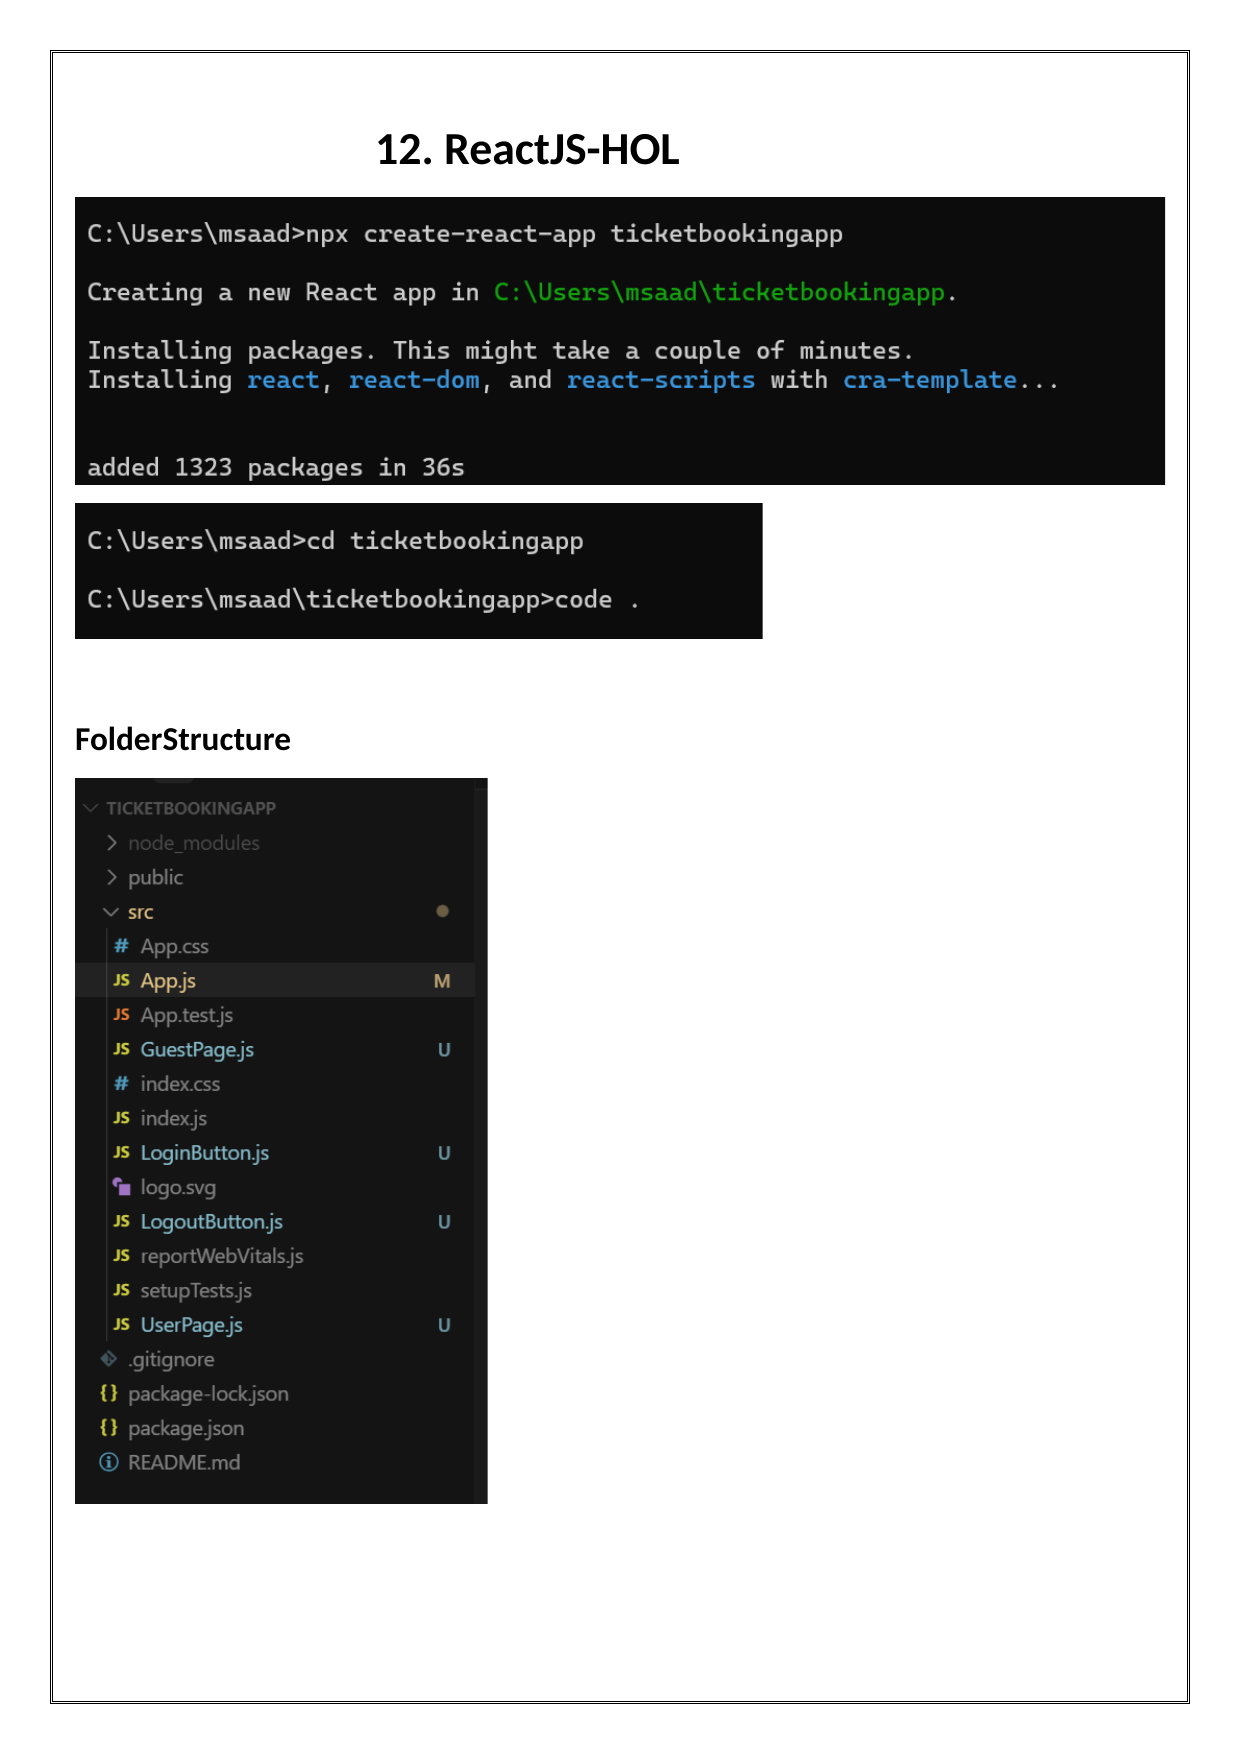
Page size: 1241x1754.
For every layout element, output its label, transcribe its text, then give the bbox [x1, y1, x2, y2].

text 12. ReactJS-HOL [375, 75, 1165, 176]
picture [75, 778, 488, 1504]
text FolderStructure [75, 718, 1165, 759]
picture [75, 503, 763, 639]
picture [75, 197, 1166, 485]
